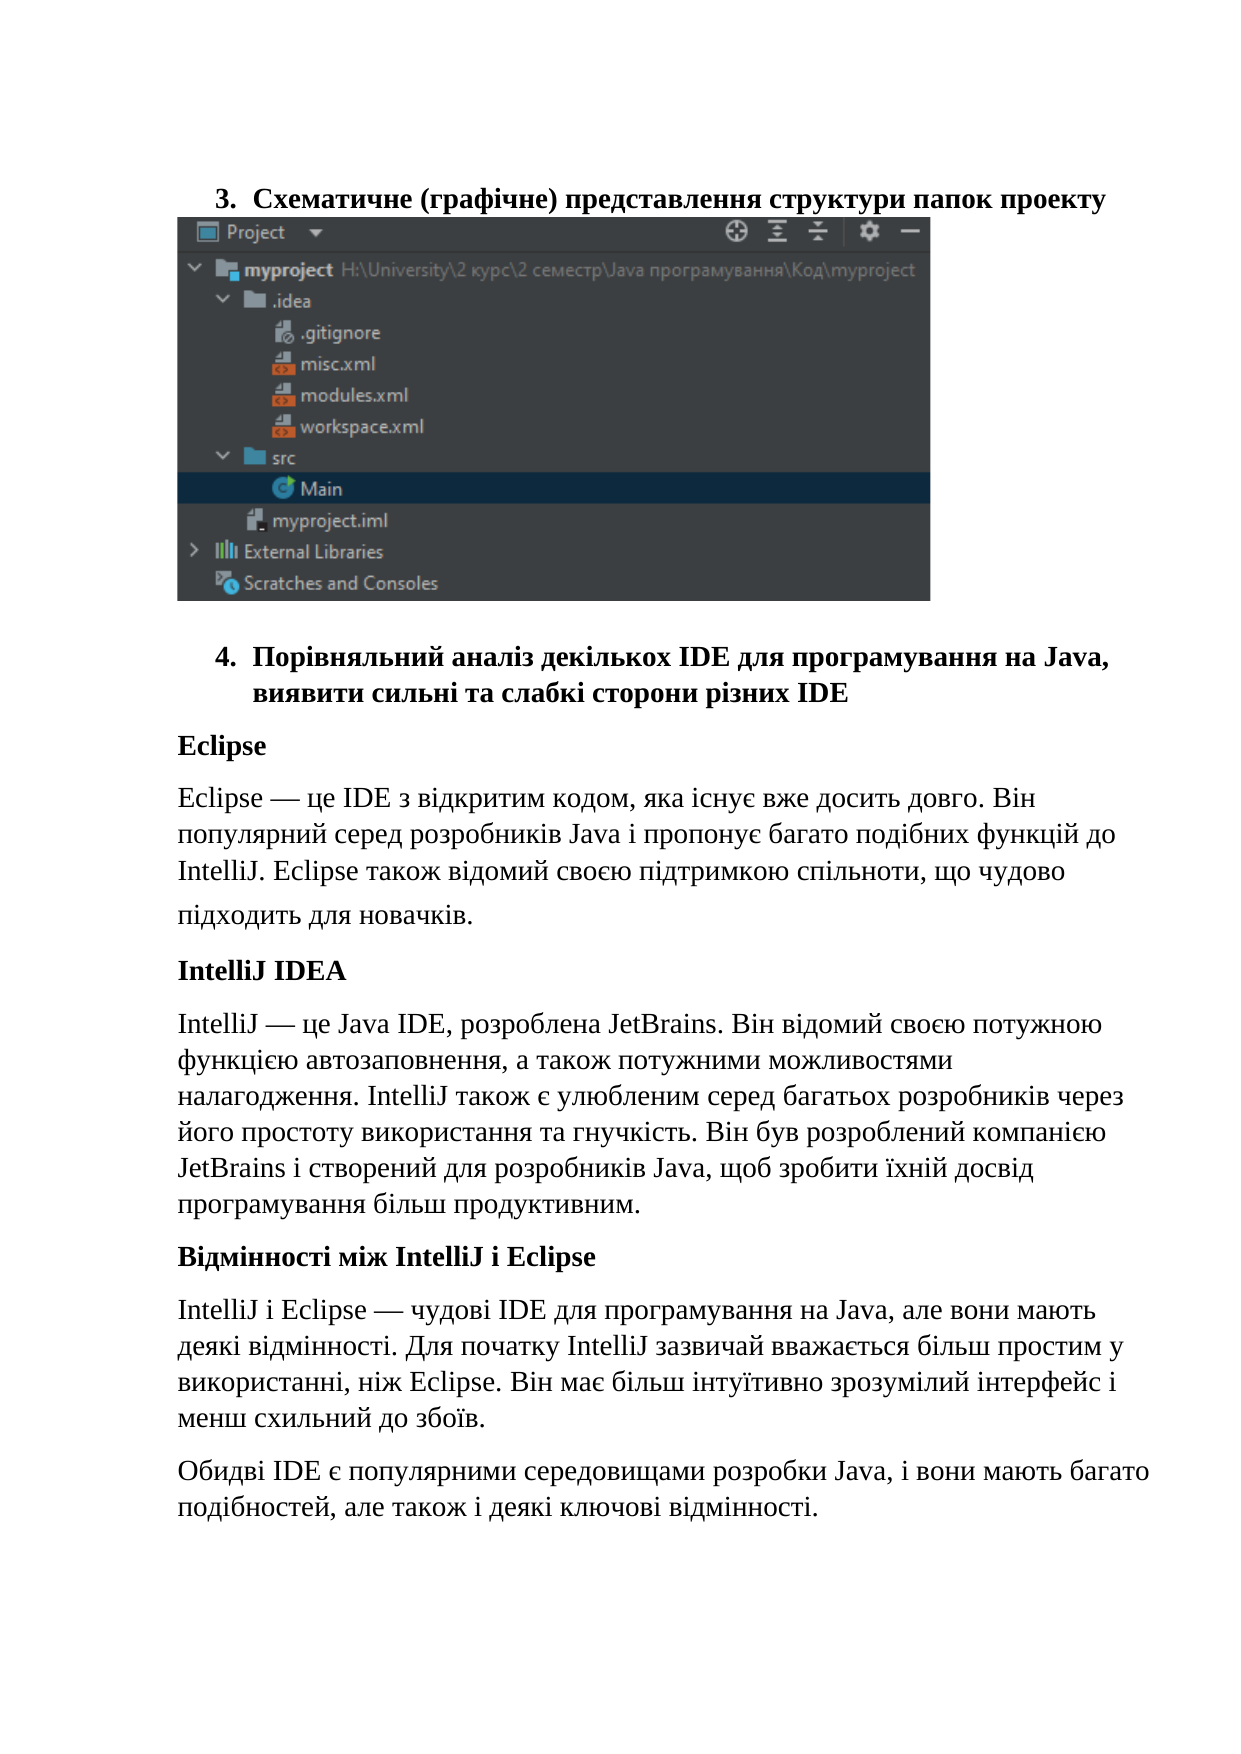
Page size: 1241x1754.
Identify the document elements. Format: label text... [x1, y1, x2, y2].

text Обидві IDE є популярними середовищами розробки Java, і вони мають багато подібностей, але також і деякі ключові відмінності. [177, 1453, 1152, 1523]
text IntelliJ IDEA [177, 953, 1152, 986]
text IntelliJ і Eclipse — чудові IDE для програмування на Java, але вони мають деякі відмінності. Для початку IntelliJ зазвичай вважається більш простим у використанні, ніж Eclipse. Він має більш інтуїтивно зрозумілий інтерфейс і менш схильний до збоїв. [177, 1292, 1152, 1434]
text IntelliJ — це Java IDE, розроблена JetBrains. Він відомий своєю потужною функцією автозаповнення, а також потужними можливостями налагодження. IntelliJ також є улюбленим серед багатьох розробників через його простоту використання та гнучкість. Він був розроблений компанією JetBrains і створений для розробників Java, щоб зробити їхній досвід програмування більш продуктивним. [177, 1006, 1152, 1220]
list Порівняльний аналіз декількох IDE для програмування на Java, виявити сильні та слабкі сторони різних IDE [215, 639, 1152, 708]
list Схематичне (графічне) представлення структури папок проекту [215, 181, 1152, 215]
text Eclipse — це IDE з відкритим кодом, яка існує вже досить довго. Він популярний серед розробників Java і пропонує багато подібних функцій до IntelliJ. Eclipse також відомий своєю підтримкою спільноти, що чудово підходить для новачків. [177, 780, 1152, 933]
text Відмінності між IntelliJ і Eclipse [177, 1239, 1152, 1273]
text Eclipse [177, 728, 1152, 761]
picture [177, 217, 931, 601]
